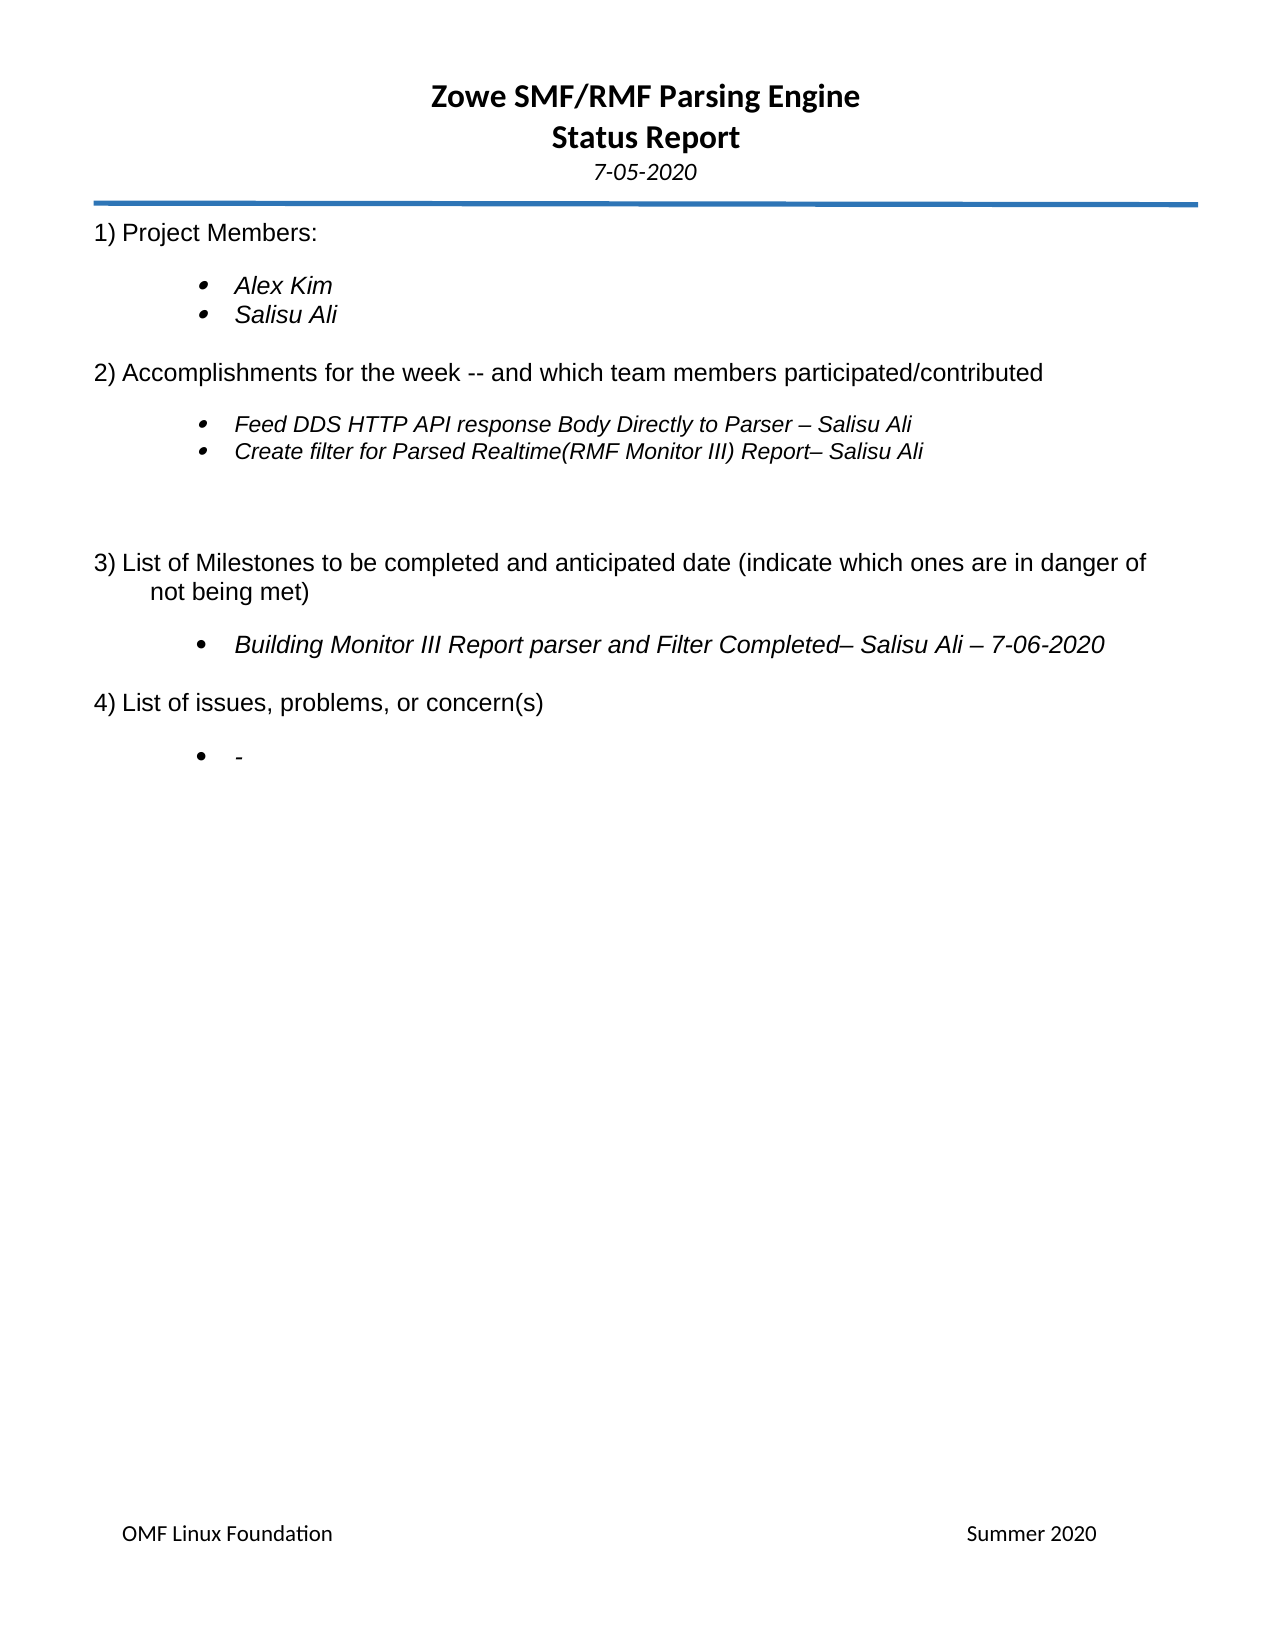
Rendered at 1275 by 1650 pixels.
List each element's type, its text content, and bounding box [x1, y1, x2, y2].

list Alex Kim [197, 271, 1170, 300]
list List of Milestones to be completed and anticipated date (indicate which ones are in danger of not being met) [94, 548, 1170, 606]
list Feed DDS HTTP API response Body Directly to Parser – Salisu Ali [197, 411, 1170, 438]
list - [197, 742, 1170, 771]
list Create filter for Parsed Realtime(RMF Monitor III) Report– Salisu Ali [197, 438, 1170, 464]
list List of issues, problems, or concern(s) [94, 688, 1170, 717]
list Salisu Ali [197, 300, 1170, 329]
list Project Members: [94, 217, 1170, 246]
list Building Monitor III Report parser and Filter Completed– Salisu Ali – 7-06-2020 [197, 631, 1170, 659]
list Accomplishments for the week -- and which team members participated/contributed [94, 358, 1170, 386]
